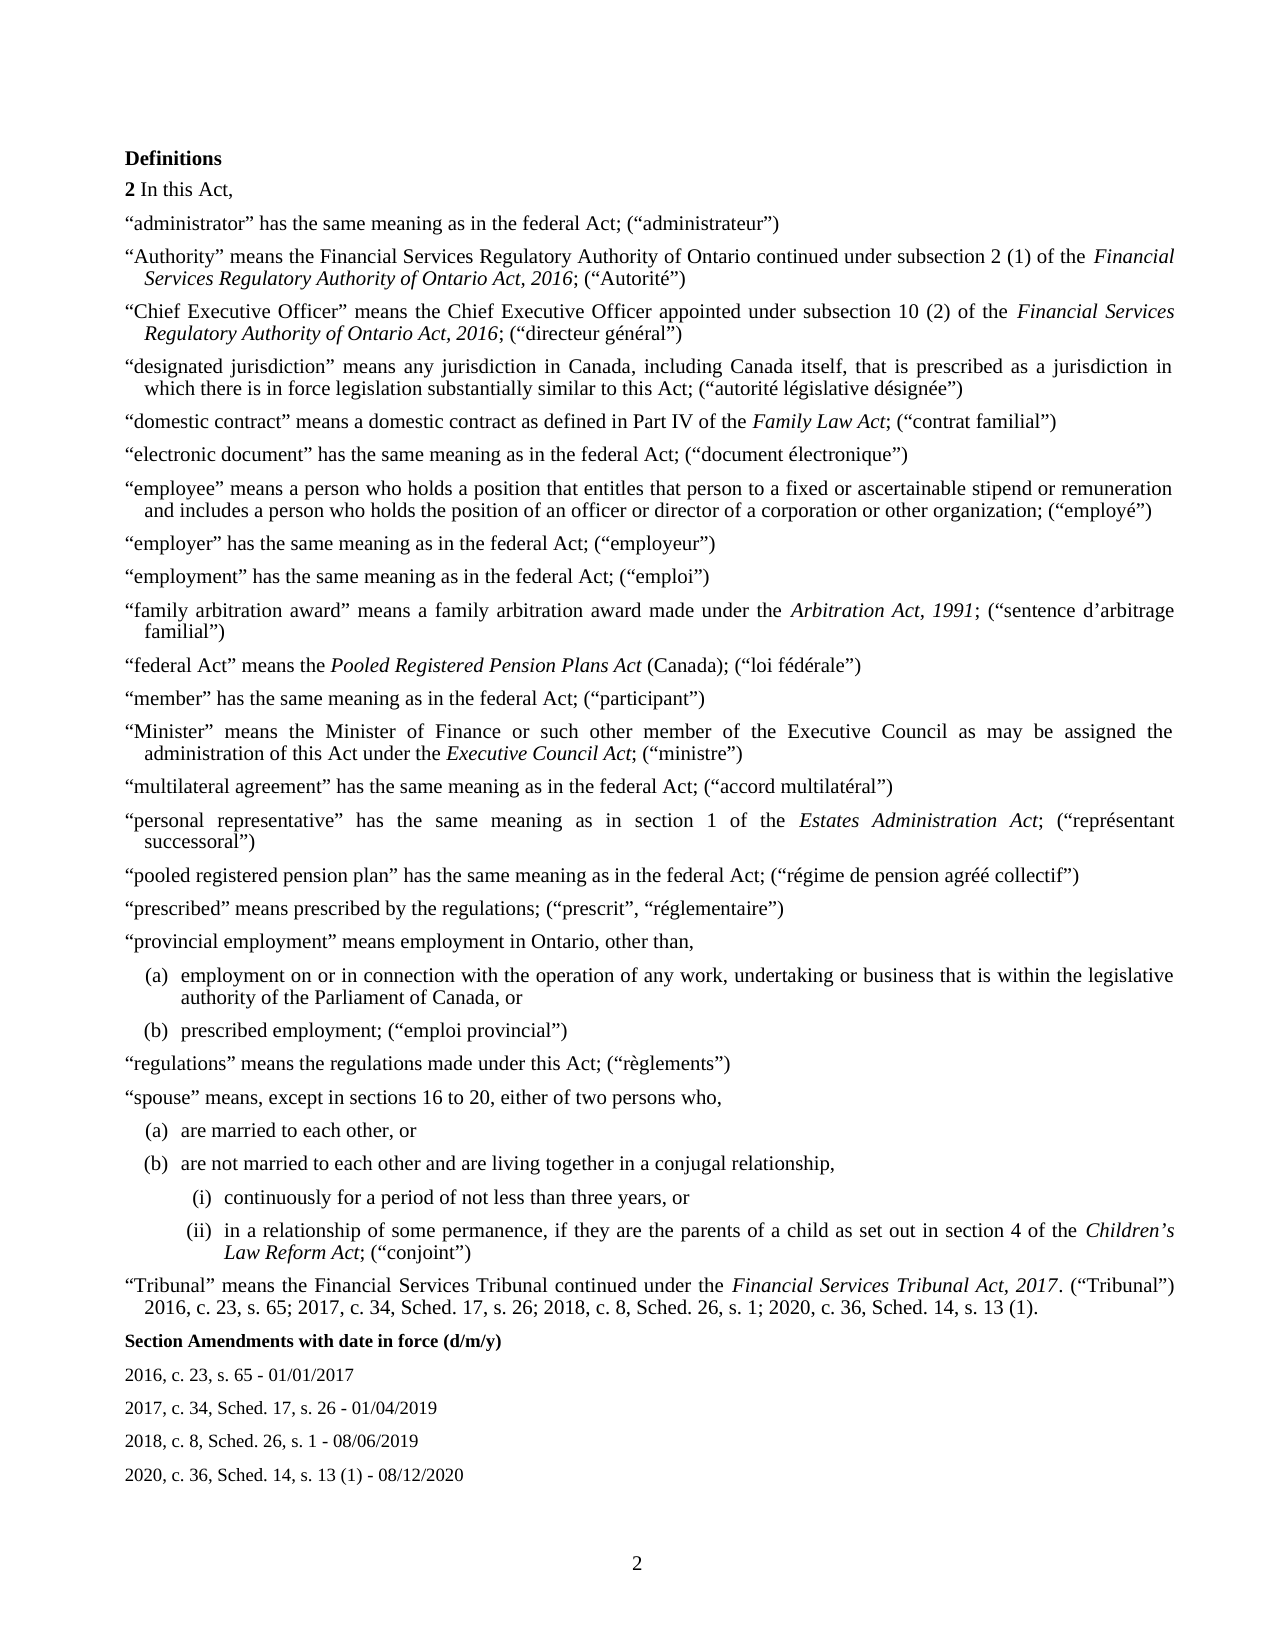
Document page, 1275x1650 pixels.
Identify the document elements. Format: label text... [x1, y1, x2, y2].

text “prescribed” means prescribed by the regulations; (“prescrit”, “réglementaire”) [124, 898, 1174, 920]
text “electronic document” has the same meaning as in the federal Act; (“document électronique”) [124, 444, 1174, 466]
text “employment” has the same meaning as in the federal Act; (“emploi”) [124, 566, 1174, 588]
text (a) are married to each other, or [124, 1120, 1174, 1142]
text “Tribunal” means the Financial Services Tribunal continued under the Financial Services Tribunal Act, 2017. (“Tribunal”) 2016, c. 23, s. 65; 2017, c. 34, Sched. 17, s. 26; 2018, c. 8, Sched. 26, s. 1; 2020, c. 36, Sched. 14, s. 13 (1). [124, 1275, 1174, 1319]
text 2 In this Act, [124, 179, 1174, 201]
text “Authority” means the Financial Services Regulatory Authority of Ontario continued under subsection 2 (1) of the Financial Services Regulatory Authority of Ontario Act, 2016; (“Autorité”) [124, 246, 1174, 289]
text “family arbitration award” means a family arbitration award made under the Arbitration Act, 1991; (“sentence d’arbitrage familial”) [124, 599, 1174, 643]
text “Chief Executive Officer” means the Chief Executive Officer appointed under subsection 10 (2) of the Financial Services Regulatory Authority of Ontario Act, 2016; (“directeur général”) [124, 301, 1174, 344]
text “personal representative” has the same meaning as in section 1 of the Estates Administration Act; (“représentant successoral”) [124, 810, 1174, 853]
text “employee” means a person who holds a position that entitles that person to a fixed or ascertainable stipend or remuneration and includes a person who holds the position of an officer or director of a corporation or other organization; (“employé”) [124, 478, 1174, 521]
text “multilateral agreement” has the same meaning as in the federal Act; (“accord multilatéral”) [124, 776, 1174, 798]
text (i) continuously for a period of not less than three years, or [124, 1187, 1174, 1208]
text (b) are not married to each other and are living together in a conjugal relationship, [124, 1153, 1174, 1175]
text “domestic contract” means a domestic contract as defined in Part IV of the Family Law Act; (“contrat familial”) [124, 411, 1174, 433]
text “administrator” has the same meaning as in the federal Act; (“administrateur”) [124, 212, 1174, 234]
text “spouse” means, except in sections 16 to 20, either of two persons who, [124, 1087, 1174, 1108]
text “Minister” means the Minister of Finance or such other member of the Executive Council as may be assigned the administration of this Act under the Executive Council Act; (“ministre”) [124, 721, 1174, 765]
text 2017, c. 34, Sched. 17, s. 26 - 01/04/2019 [124, 1397, 1174, 1419]
text “designated jurisdiction” means any jurisdiction in Canada, including Canada itself, that is prescribed as a jurisdiction in which there is in force legislation substantially similar to this Act; (“autorité législative désignée”) [124, 356, 1174, 399]
text Definitions [124, 150, 1174, 169]
text (b) prescribed employment; (“emploi provincial”) [124, 1020, 1174, 1042]
text “member” has the same meaning as in the federal Act; (“participant”) [124, 688, 1174, 710]
text (a) employment on or in connection with the operation of any work, undertaking or business that is within the legislative authority of the Parliament of Canada, or [124, 965, 1174, 1008]
text “federal Act” means the Pooled Registered Pension Plans Act (Canada); (“loi fédérale”) [124, 655, 1174, 676]
text “employer” has the same meaning as in the federal Act; (“employeur”) [124, 533, 1174, 555]
text 2018, c. 8, Sched. 26, s. 1 - 08/06/2019 [124, 1430, 1174, 1452]
text Section Amendments with date in force (d/m/y) [124, 1330, 1174, 1352]
text “pooled registered pension plan” has the same meaning as in the federal Act; (“régime de pension agréé collectif”) [124, 865, 1174, 887]
text 2016, c. 23, s. 65 - 01/01/2017 [124, 1363, 1174, 1385]
text “regulations” means the regulations made under this Act; (“règlements”) [124, 1053, 1174, 1075]
text “provincial employment” means employment in Ontario, other than, [124, 932, 1174, 953]
text 2020, c. 36, Sched. 14, s. 13 (1) - 08/12/2020 [124, 1463, 1174, 1485]
text (ii) in a relationship of some permanence, if they are the parents of a child as set out in section 4 of the Children’s Law Reform Act; (“conjoint”) [124, 1220, 1174, 1263]
